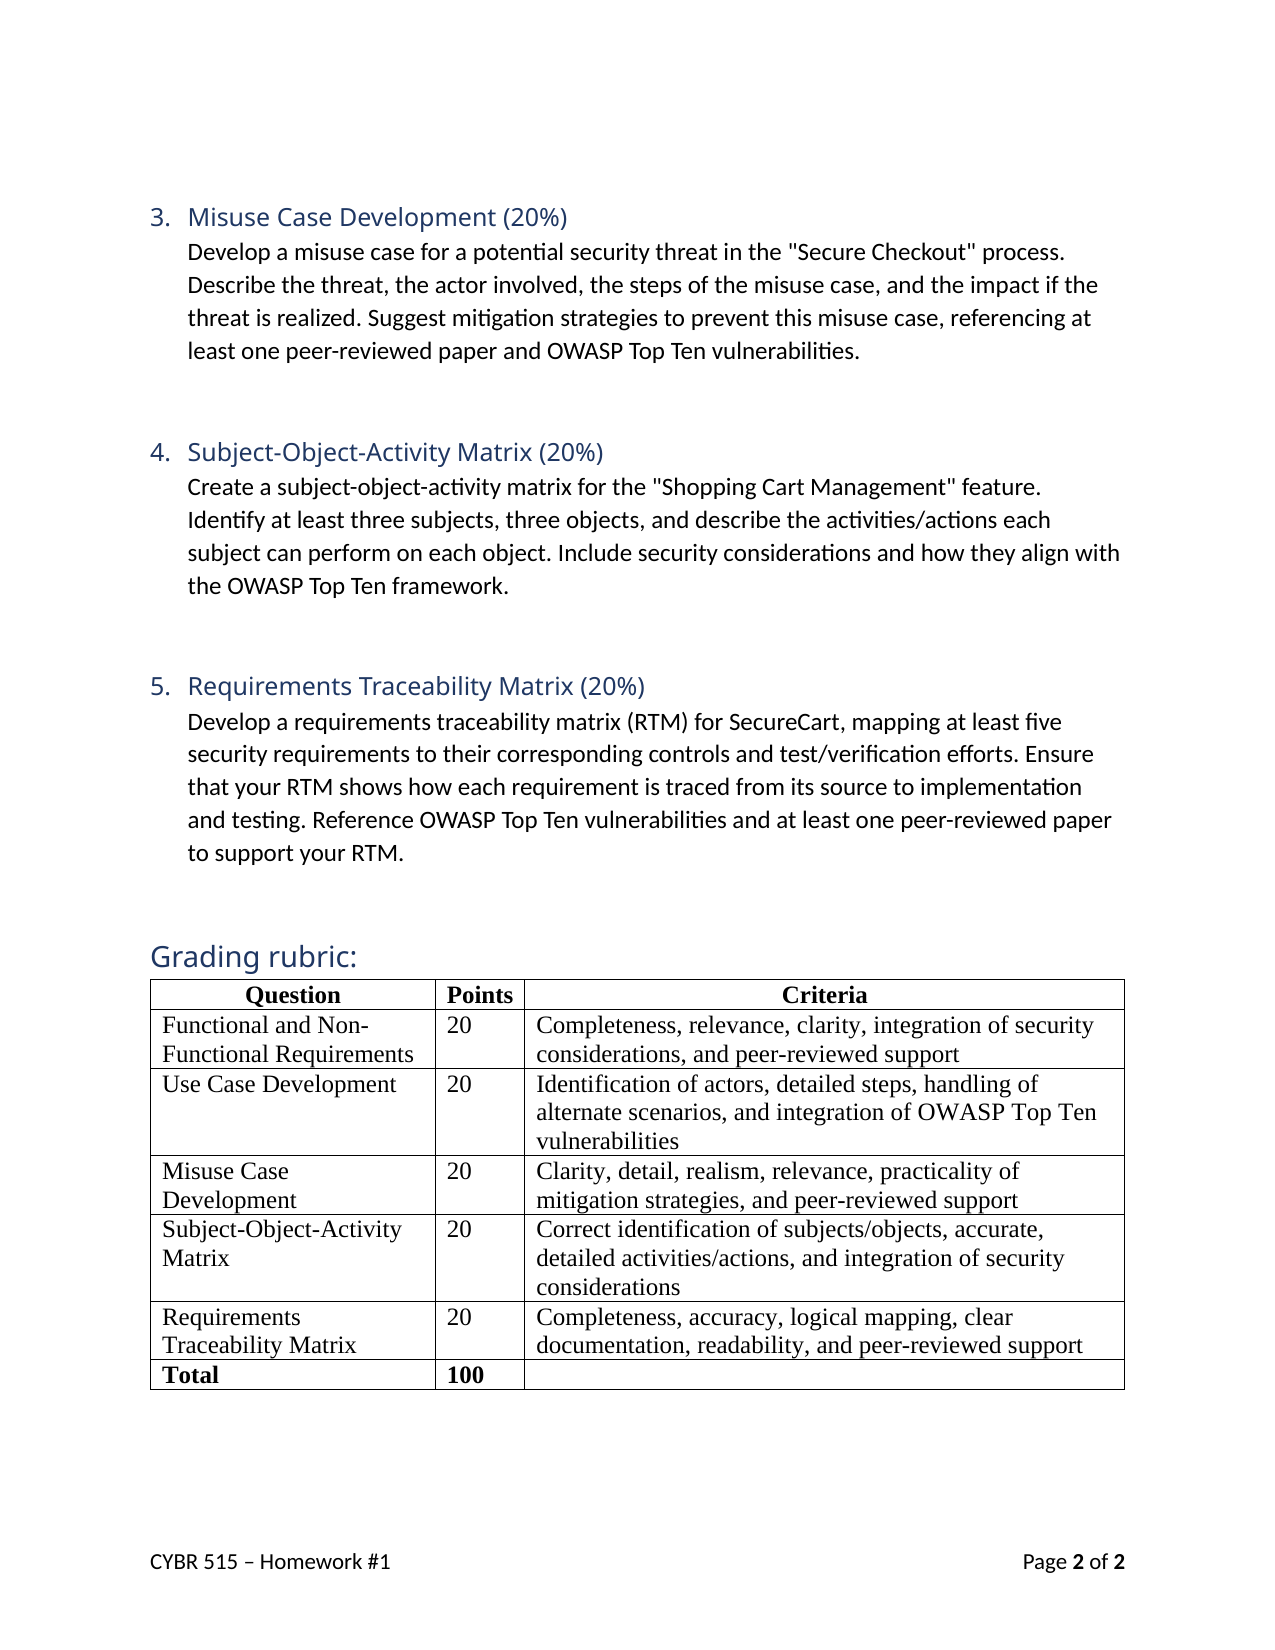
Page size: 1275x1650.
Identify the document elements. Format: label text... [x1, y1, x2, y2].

table_cell Identification of actors, detailed steps, handling of alternate scenarios, and integration of OWASP Top Ten vulnerabilities [525, 1069, 1124, 1155]
table_cell 20 [436, 1215, 524, 1301]
table_cell Completeness, accuracy, logical mapping, clear documentation, readability, and peer-reviewed support [525, 1302, 1124, 1359]
table_cell 20 [436, 1156, 524, 1213]
subtitle Misuse Case Development (20%) [150, 199, 1125, 234]
text Develop a misuse case for a potential security threat in the "Secure Checkout" process. Describe the threat, the actor involved, the steps of the misuse case, and the impact if the threat is realized. Suggest mitigation strategies to prevent this misuse case, referencing at least one peer-reviewed paper and OWASP Top Ten vulnerabilities. [187, 236, 1125, 366]
table_header Question [151, 980, 435, 1009]
table_cell Use Case Development [151, 1069, 435, 1155]
table_header Points [436, 980, 524, 1009]
table_cell Correct identification of subjects/objects, accurate, detailed activities/actions, and integration of security considerations [525, 1215, 1124, 1301]
subtitle Subject-Object-Activity Matrix (20%) [150, 434, 1125, 468]
table_cell 20 [436, 1010, 524, 1068]
table_cell 20 [436, 1302, 524, 1359]
table_cell [525, 1360, 1124, 1389]
table_cell Misuse Case Development [151, 1156, 435, 1213]
table_cell Subject-Object-Activity Matrix [151, 1215, 435, 1301]
table_cell 20 [436, 1069, 524, 1155]
table_cell Clarity, detail, realism, relevance, practicality of mitigation strategies, and peer-reviewed support [525, 1156, 1124, 1213]
table_header Criteria [525, 980, 1124, 1009]
subtitle Grading rubric: [150, 937, 1125, 976]
subtitle Requirements Traceability Matrix (20%) [150, 669, 1125, 703]
table_cell Completeness, relevance, clarity, integration of security considerations, and peer-reviewed support [525, 1010, 1124, 1068]
text Create a subject-object-activity matrix for the "Shopping Cart Management" feature. Identify at least three subjects, three objects, and describe the activities/actions each subject can perform on each object. Include security considerations and how they align with the OWASP Top Ten framework. [187, 471, 1125, 600]
table_cell Total [151, 1360, 435, 1389]
text Develop a requirements traceability matrix (RTM) for SecureCart, mapping at least five security requirements to their corresponding controls and test/verification efforts. Ensure that your RTM shows how each requirement is traced from its source to implementation and testing. Reference OWASP Top Ten vulnerabilities and at least one peer-reviewed paper to support your RTM. [187, 706, 1125, 868]
table_cell Requirements Traceability Matrix [151, 1302, 435, 1359]
table_cell 100 [436, 1360, 524, 1389]
table_cell Functional and Non-Functional Requirements [151, 1010, 435, 1068]
